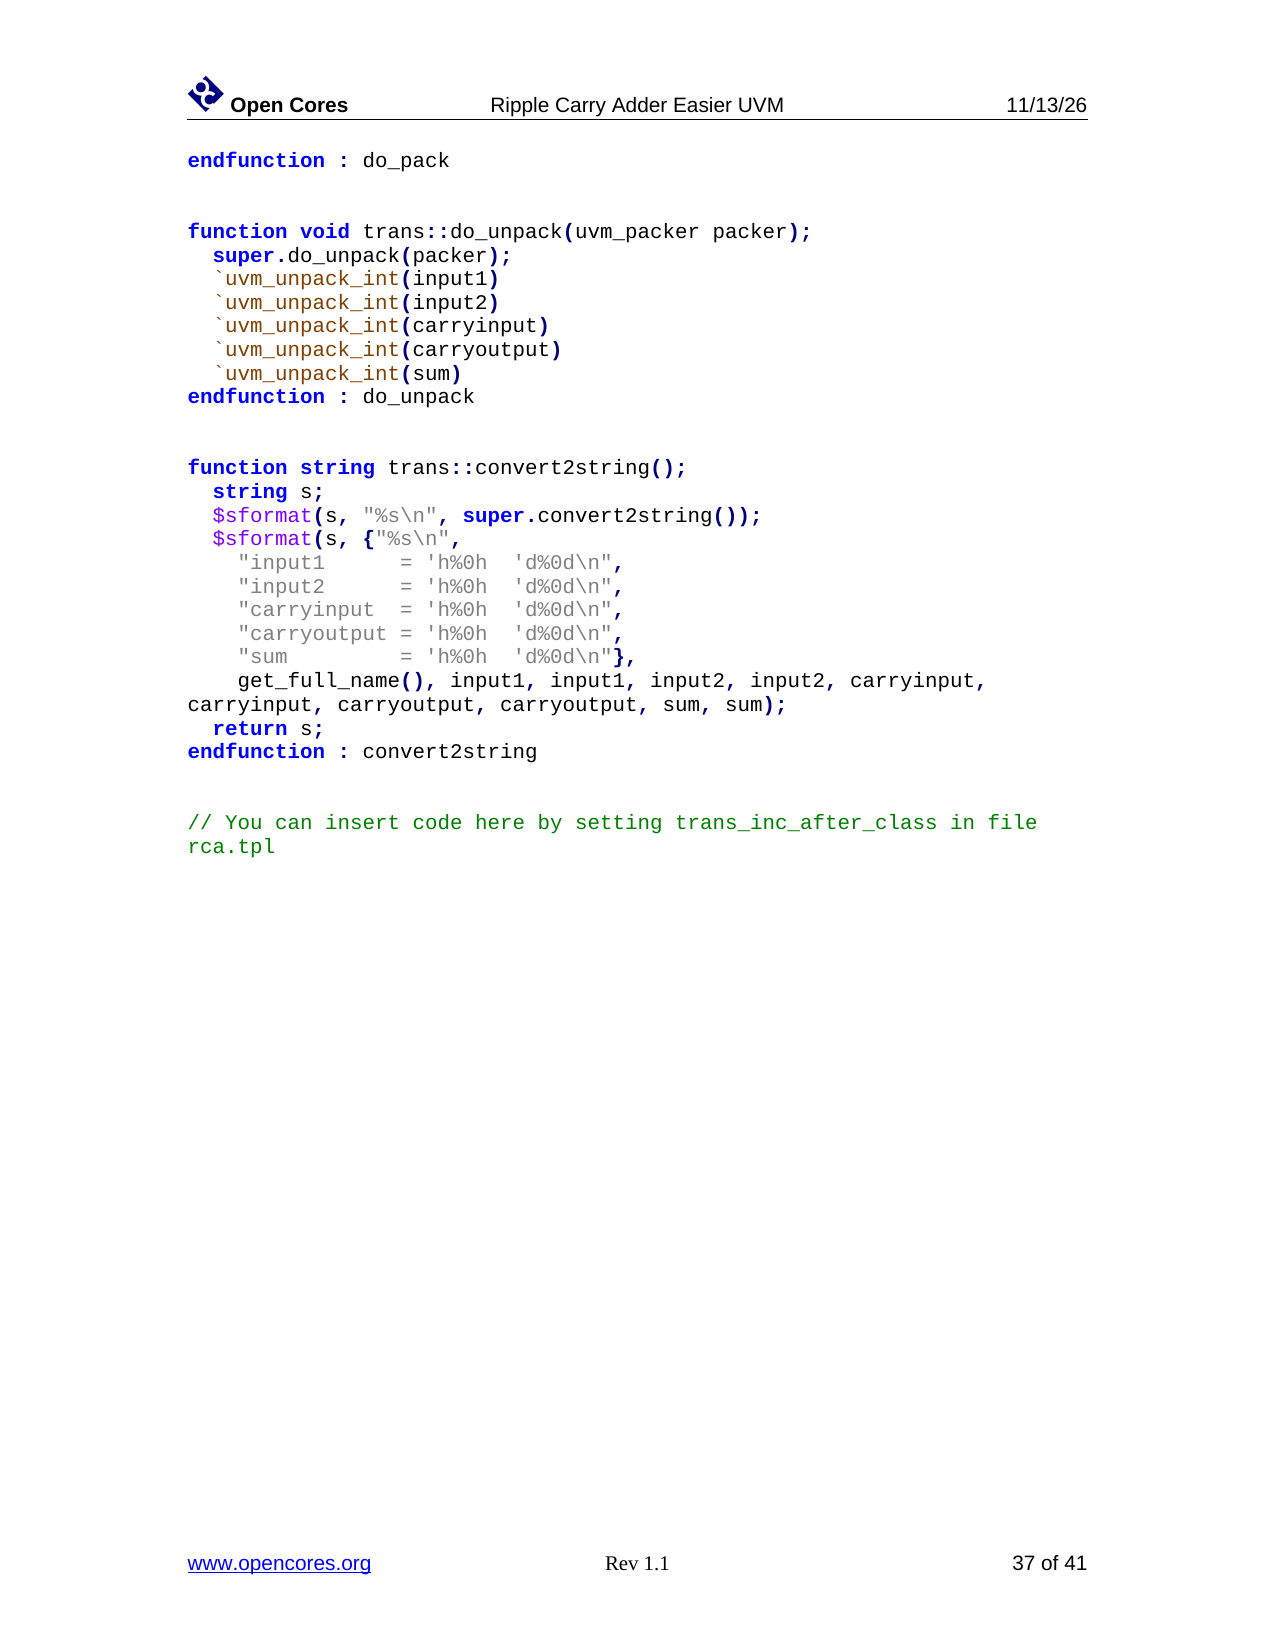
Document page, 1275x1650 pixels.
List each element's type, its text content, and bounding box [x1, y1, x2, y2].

text get_full_name(), input1, input1, input2, input2, carryinput, carryinput, carryoutput, carryoutput, sum, sum); [187, 670, 1088, 717]
text "carryoutput = 'h%0h 'd%0d\n", [187, 623, 1088, 647]
text `uvm_unpack_int(sum) [187, 363, 1088, 386]
text $sformat(s, "%s\n", super.convert2string()); [187, 505, 1088, 528]
text return s; [187, 717, 1088, 741]
text super.do_unpack(packer); [187, 244, 1088, 268]
text string s; [187, 481, 1088, 505]
text endfunction : do_unpack [187, 386, 1088, 410]
text endfunction : do_pack [187, 150, 1088, 174]
text "carryinput = 'h%0h 'd%0d\n", [187, 599, 1088, 623]
text "input2 = 'h%0h 'd%0d\n", [187, 576, 1088, 599]
text function string trans::convert2string(); [187, 457, 1088, 481]
text "input1 = 'h%0h 'd%0d\n", [187, 552, 1088, 576]
text "sum = 'h%0h 'd%0d\n"}, [187, 647, 1088, 670]
text $sformat(s, {"%s\n", [187, 528, 1088, 552]
text endfunction : convert2string [187, 741, 1088, 765]
text `uvm_unpack_int(input2) [187, 292, 1088, 316]
text `uvm_unpack_int(carryoutput) [187, 339, 1088, 363]
text `uvm_unpack_int(carryinput) [187, 316, 1088, 339]
text function void trans::do_unpack(uvm_packer packer); [187, 221, 1088, 244]
text `uvm_unpack_int(input1) [187, 268, 1088, 292]
text // You can insert code here by setting trans_inc_after_class in file rca.tpl [187, 812, 1088, 859]
